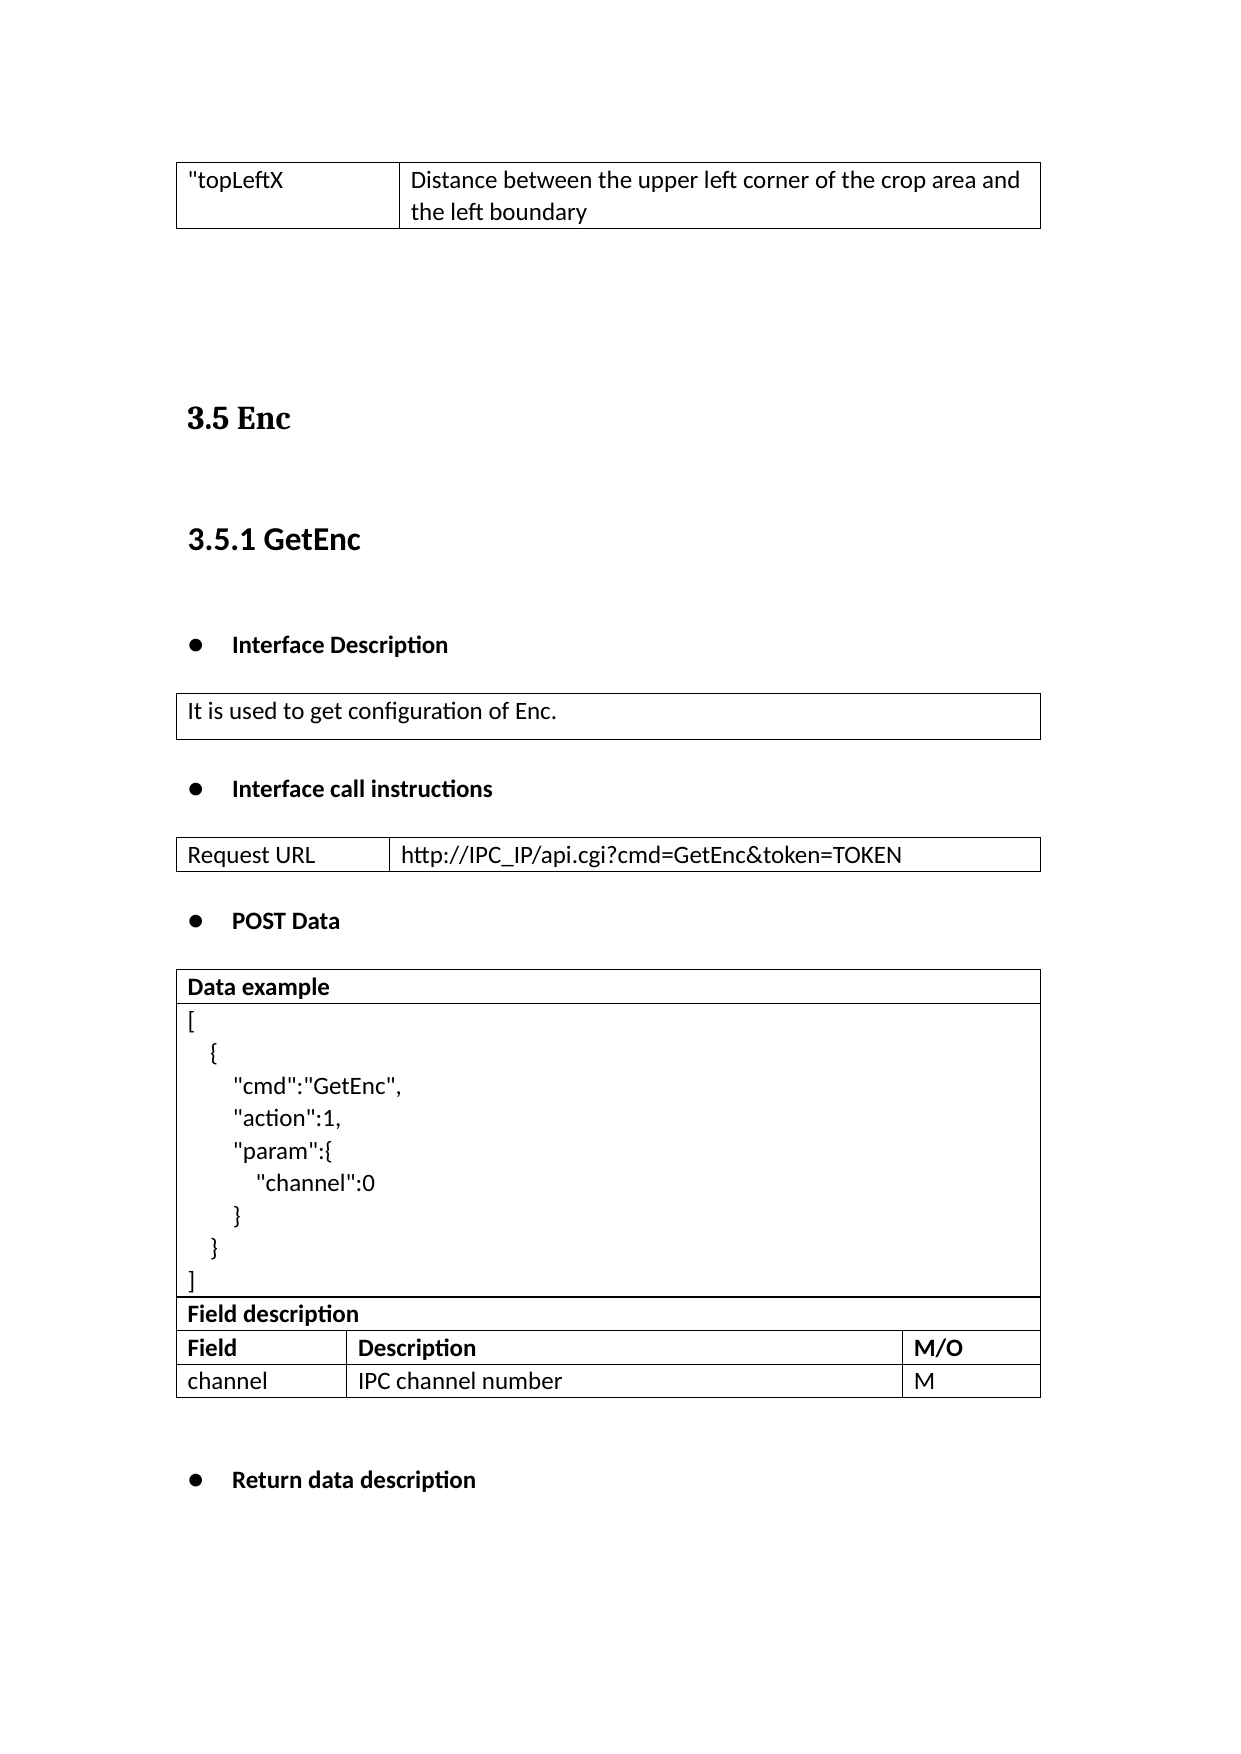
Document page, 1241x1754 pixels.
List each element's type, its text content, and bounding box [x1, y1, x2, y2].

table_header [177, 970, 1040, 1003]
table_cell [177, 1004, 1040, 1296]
list Interface call instructions [187, 772, 1053, 805]
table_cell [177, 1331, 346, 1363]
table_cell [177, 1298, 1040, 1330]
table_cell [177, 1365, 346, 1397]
list Interface Description [187, 628, 1053, 660]
list Return data description [187, 1463, 1053, 1496]
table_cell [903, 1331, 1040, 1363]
subtitle 3.5.1 GetEnc [187, 506, 1053, 571]
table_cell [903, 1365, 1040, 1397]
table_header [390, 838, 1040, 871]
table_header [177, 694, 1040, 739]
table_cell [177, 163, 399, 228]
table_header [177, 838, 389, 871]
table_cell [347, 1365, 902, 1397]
list POST Data [187, 904, 1053, 937]
subtitle 3.5 Enc [187, 386, 1053, 451]
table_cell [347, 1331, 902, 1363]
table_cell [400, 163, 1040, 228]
